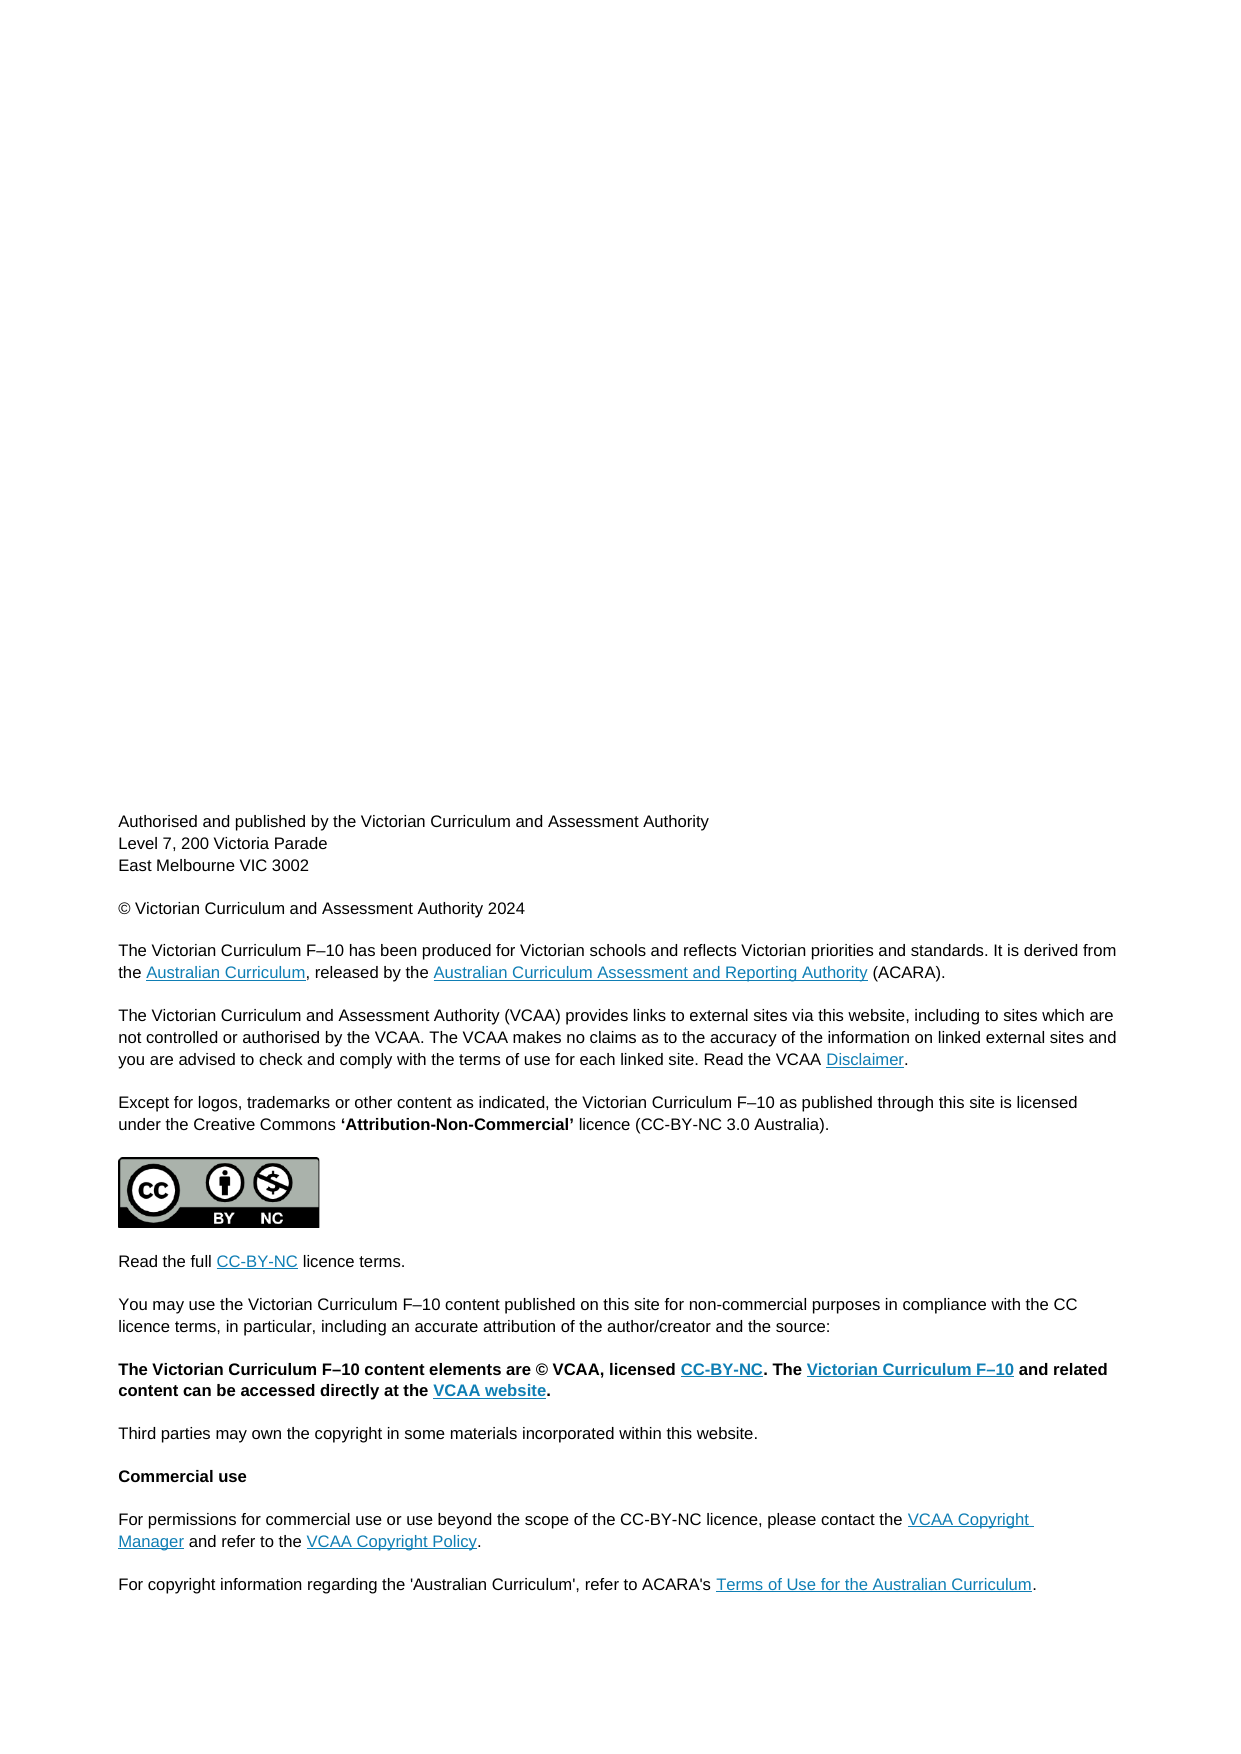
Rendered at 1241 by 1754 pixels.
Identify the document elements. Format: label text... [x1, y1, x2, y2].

text The Victorian Curriculum and Assessment Authority (VCAA) provides links to external sites via this website, including to sites which are not controlled or authorised by the VCAA. The VCAA makes no claims as to the accuracy of the information on linked external sites and you are advised to check and comply with the terms of use for each linked site. Read the VCAA Disclaimer. [118, 1006, 1122, 1069]
text © Victorian Curriculum and Assessment Authority 2024 [118, 898, 1122, 918]
text Third parties may own the copyright in some materials incorporated within this website. [118, 1424, 1122, 1443]
picture [118, 1157, 320, 1228]
text Read the full CC-BY-NC licence terms. [118, 1252, 1122, 1271]
text For copyright information regarding the 'Australian Curriculum', refer to ACARA's Terms of Use for the Australian Curriculum. [118, 1574, 1122, 1594]
text Except for logos, trademarks or other content as indicated, the Victorian Curriculum F–10 as published through this site is licensed under the Creative Commons ‘Attribution-Non-Commercial’ licence (CC-BY-NC 3.0 Australia). [118, 1093, 1122, 1134]
text Commercial use [118, 1467, 1122, 1486]
text You may use the Victorian Curriculum F–10 content published on this site for non-commercial purposes in compliance with the CC licence terms, in particular, including an accurate attribution of the author/creator and the source: [118, 1294, 1122, 1336]
text For permissions for commercial use or use beyond the scope of the CC-BY-NC licence, please contact the VCAA Copyright Manager and refer to the VCAA Copyright Policy. [118, 1510, 1122, 1551]
text The Victorian Curriculum F–10 has been produced for Victorian schools and reflects Victorian priorities and standards. It is derived from the Australian Curriculum, released by the Australian Curriculum Assessment and Reporting Authority (ACARA). [118, 941, 1122, 982]
text The Victorian Curriculum F–10 content elements are © VCAA, licensed CC-BY-NC. The Victorian Curriculum F–10 and related content can be accessed directly at the VCAA website. [118, 1359, 1122, 1400]
text Authorised and published by the Victorian Curriculum and Assessment Authority Level 7, 200 Victoria Parade East Melbourne VIC 3002 [118, 812, 1122, 875]
